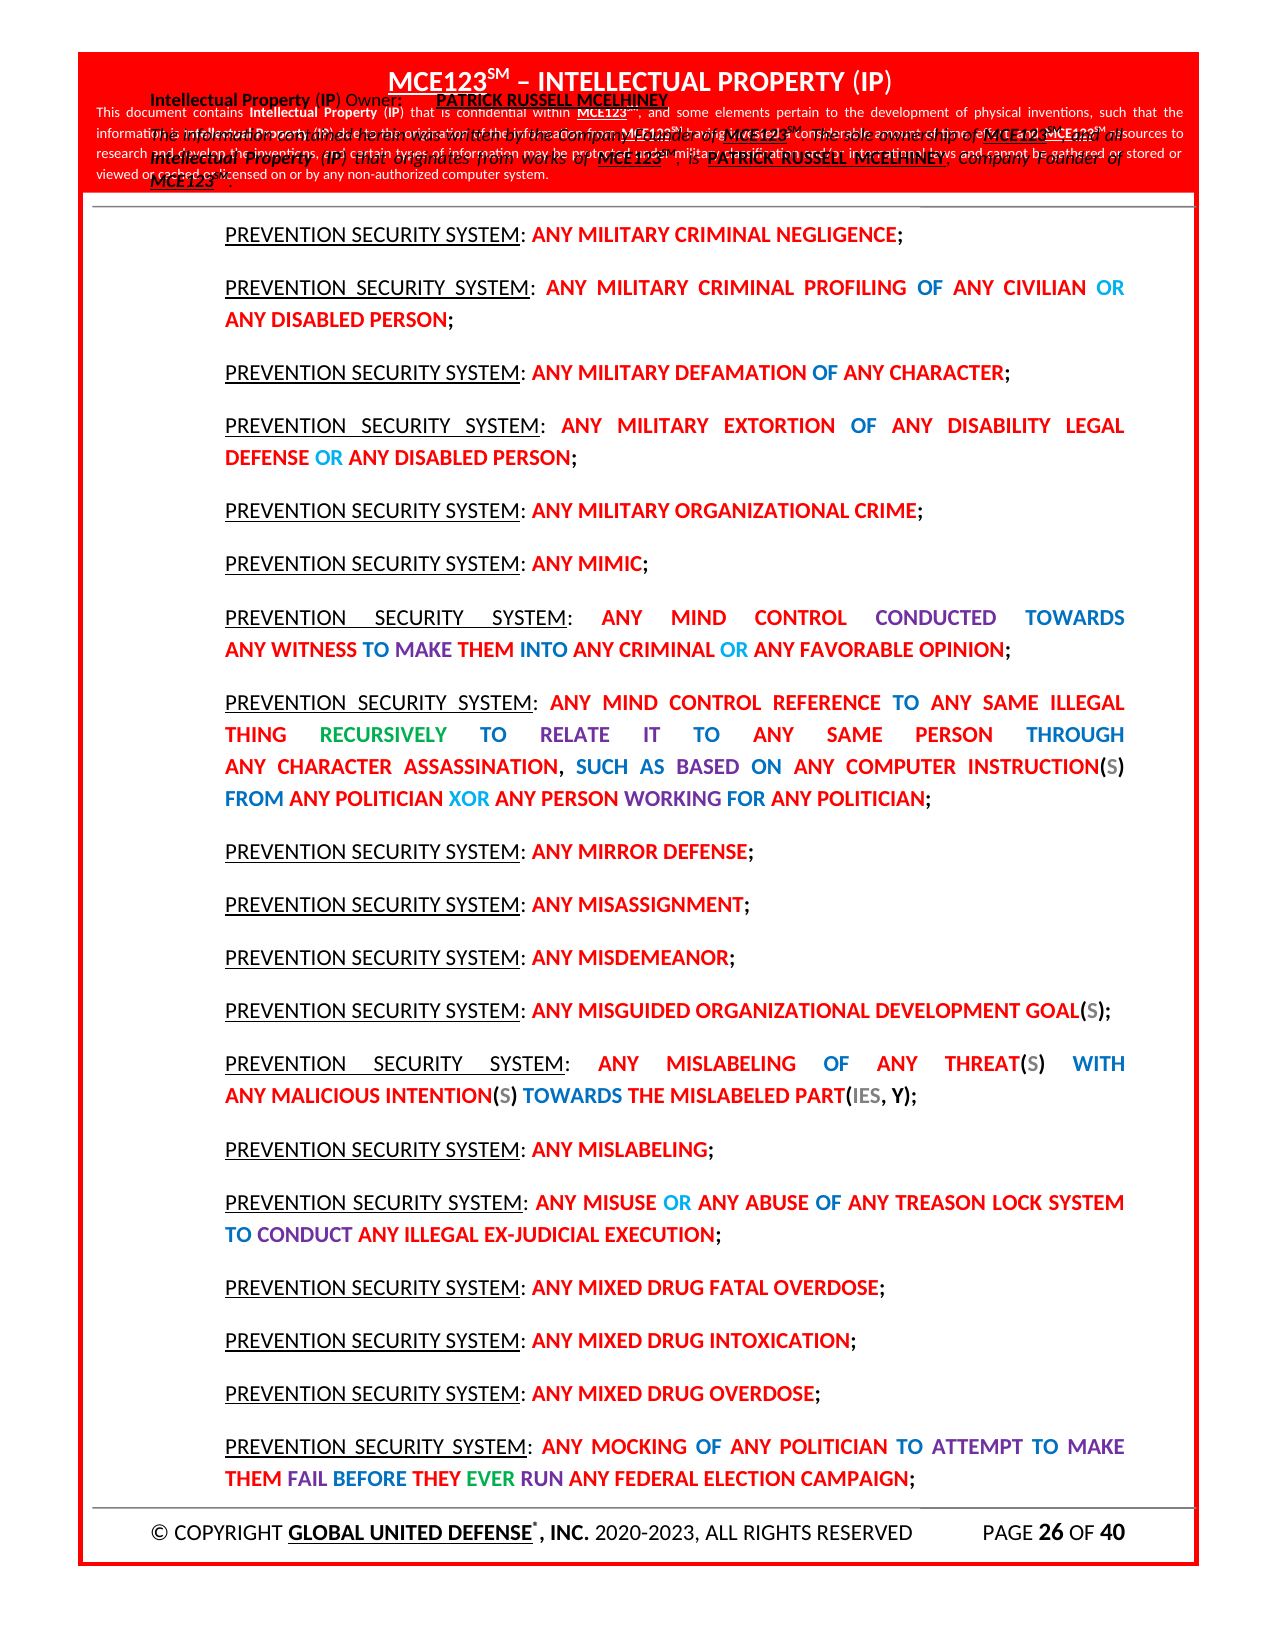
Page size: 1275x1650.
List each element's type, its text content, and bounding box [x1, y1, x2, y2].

text PREVENTION SECURITY SYSTEM: ANY MIXED DRUG INTOXICATION; [225, 1326, 1125, 1354]
text PREVENTION SECURITY SYSTEM: ANY MIXED DRUG FATAL OVERDOSE; [225, 1273, 1125, 1301]
text PREVENTION SECURITY SYSTEM: ANY MIXED DRUG OVERDOSE; [225, 1379, 1125, 1407]
text PREVENTION SECURITY SYSTEM: ANY MISUSE OR ANY ABUSE OF ANY TREASON LOCK SYSTEM TO CONDUCT ANY ILLEGAL EX-JUDICIAL EXECUTION; [225, 1188, 1125, 1248]
text PREVENTION SECURITY SYSTEM: ANY MILITARY EXTORTION OF ANY DISABILITY LEGAL DEFENSE OR ANY DISABLED PERSON; [225, 411, 1125, 472]
text PREVENTION SECURITY SYSTEM: ANY MISGUIDED ORGANIZATIONAL DEVELOPMENT GOAL(S); [225, 996, 1125, 1024]
text PREVENTION SECURITY SYSTEM: ANY MILITARY CRIMINAL NEGLIGENCE; [225, 220, 1125, 248]
text PREVENTION SECURITY SYSTEM: ANY MOCKING OF ANY POLITICIAN TO ATTEMPT TO MAKE THEM FAIL BEFORE THEY EVER RUN ANY FEDERAL ELECTION CAMPAIGN; [225, 1432, 1125, 1492]
text PREVENTION SECURITY SYSTEM: ANY MILITARY CRIMINAL PROFILING OF ANY CIVILIAN OR ANY DISABLED PERSON; [225, 273, 1125, 333]
text PREVENTION SECURITY SYSTEM: ANY MISASSIGNMENT; [225, 890, 1125, 918]
text PREVENTION SECURITY SYSTEM: ANY MISLABELING OF ANY THREAT(S) WITH ANY MALICIOUS INTENTION(S) TOWARDS THE MISLABELED PART(IES, Y); [225, 1049, 1125, 1110]
text PREVENTION SECURITY SYSTEM: ANY MIRROR DEFENSE; [225, 837, 1125, 865]
text PREVENTION SECURITY SYSTEM: ANY MIND CONTROL CONDUCTED TOWARDS ANY WITNESS TO MAKE THEM INTO ANY CRIMINAL OR ANY FAVORABLE OPINION; [225, 603, 1125, 663]
text PREVENTION SECURITY SYSTEM: ANY MISDEMEANOR; [225, 943, 1125, 971]
text PREVENTION SECURITY SYSTEM: ANY MIND CONTROL REFERENCE TO ANY SAME ILLEGAL THING RECURSIVELY TO RELATE IT TO ANY SAME PERSON THROUGH ANY CHARACTER ASSASSINATION, SUCH AS BASED ON ANY COMPUTER INSTRUCTION(S) FROM ANY POLITICIAN XOR ANY PERSON WORKING FOR ANY POLITICIAN; [225, 688, 1125, 812]
text PREVENTION SECURITY SYSTEM: ANY MIMIC; [225, 549, 1125, 578]
text PREVENTION SECURITY SYSTEM: ANY MILITARY DEFAMATION OF ANY CHARACTER; [225, 358, 1125, 386]
text PREVENTION SECURITY SYSTEM: ANY MISLABELING; [225, 1135, 1125, 1163]
text PREVENTION SECURITY SYSTEM: ANY MILITARY ORGANIZATIONAL CRIME; [225, 497, 1125, 524]
